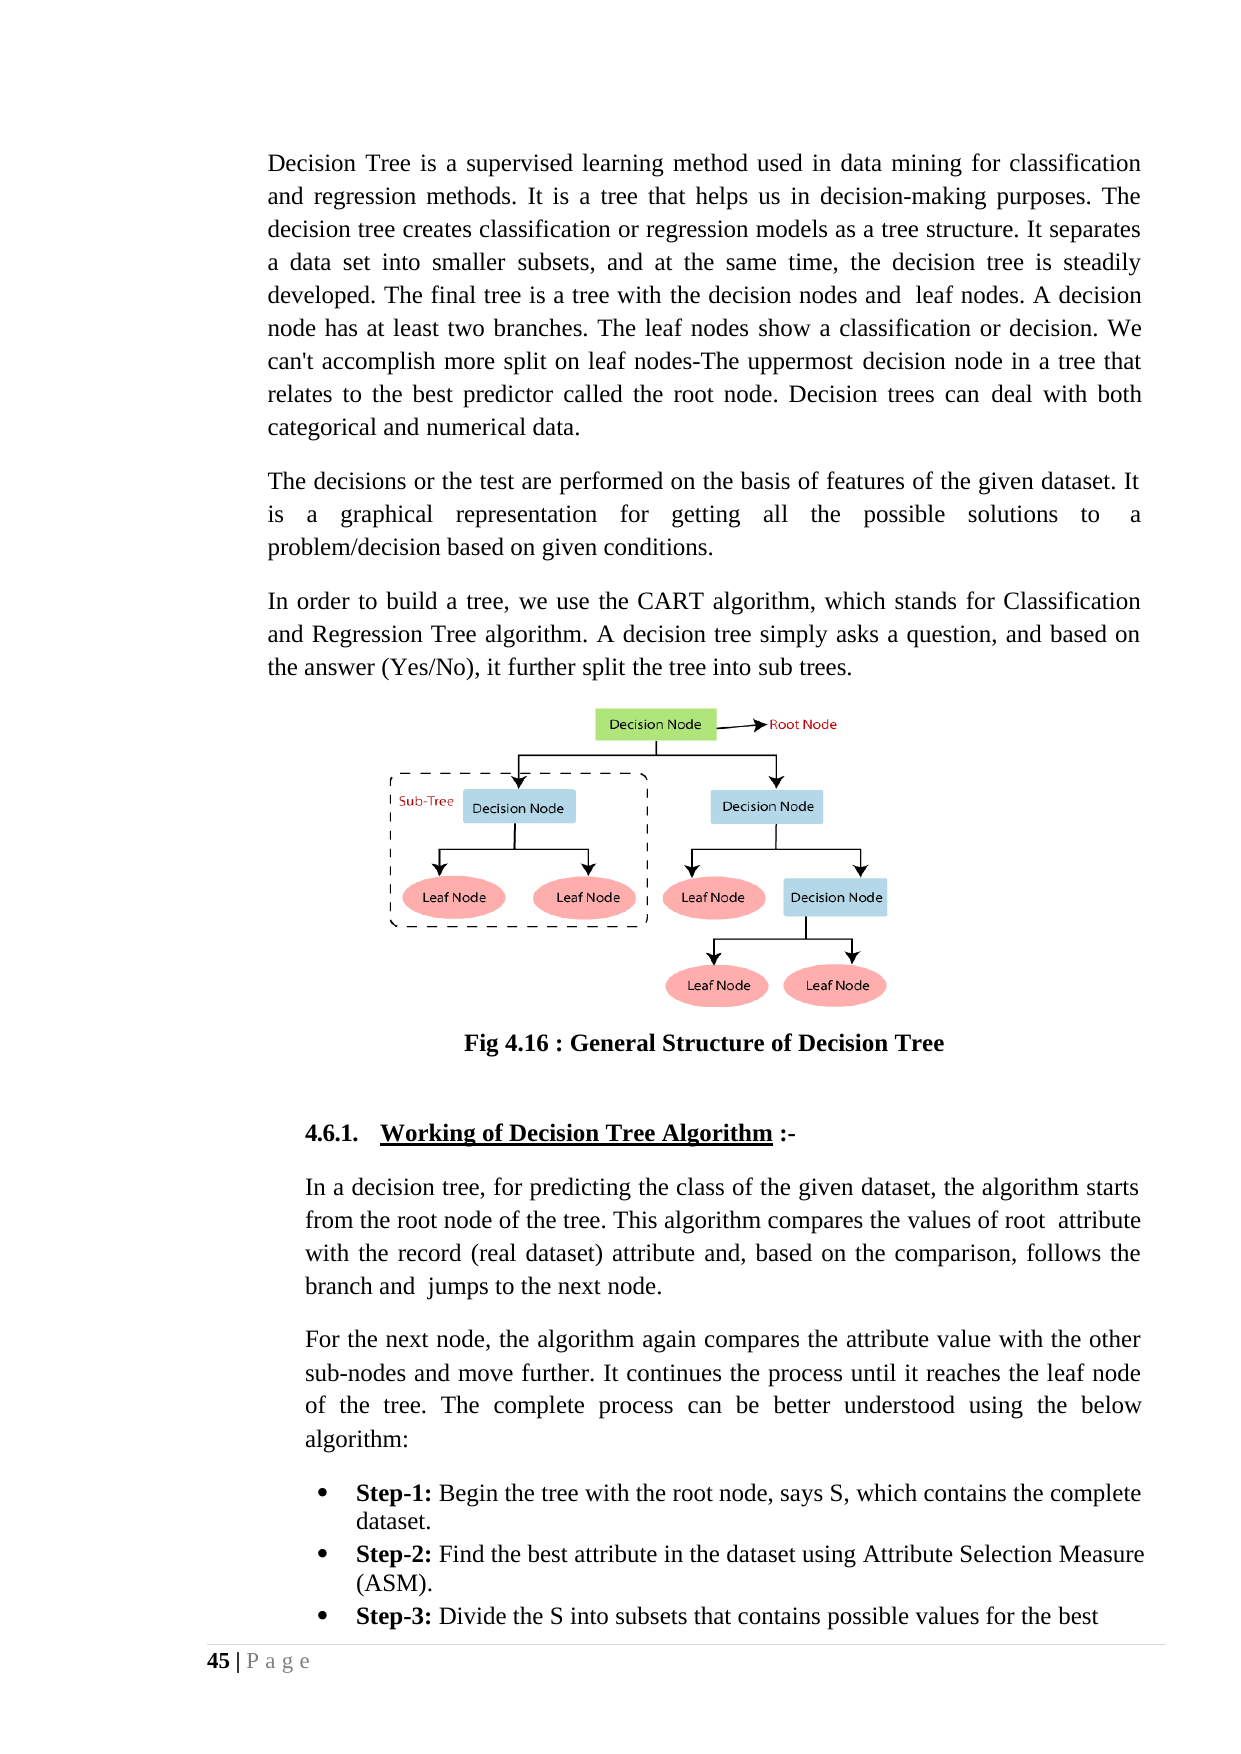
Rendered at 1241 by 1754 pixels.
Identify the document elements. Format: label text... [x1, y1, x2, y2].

list Step-2: Find the best attribute in the dataset using Attribute Selection Measure (ASM). [318, 1539, 1166, 1597]
text For the next node, the algorithm again compares the attribute value with the other sub-nodes and move further. It continues the process until it reaches the leaf node of the tree. The complete process can be better understood using the below algorithm: [305, 1324, 1142, 1452]
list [318, 1601, 1166, 1630]
text The decisions or the test are performed on the basis of features of the given dataset. It is a graphical representation for getting all the possible solutions to a problem/decision based on given conditions. [267, 466, 1141, 561]
list Step-1: Begin the tree with the root node, says S, which contains the complete dataset. [318, 1478, 1166, 1535]
text Decision Tree is a supervised learning method used in data mining for classification and regression methods. It is a tree that helps us in decision-making purposes. The decision tree creates classification or regression models as a tree structure. It separates a data set into smaller subsets, and at the same time, the decision tree is steadily developed. The final tree is a tree with the decision nodes and leaf nodes. A decision node has at least two branches. The leaf nodes show a classification or decision. We can't accomplish more split on leaf nodes-The uppermost decision node in a tree that relates to the best predictor called the root node. Decision trees can deal with both categorical and numerical data. [267, 148, 1142, 441]
list Working of Decision Tree Algorithm :- [305, 1118, 1166, 1147]
picture [389, 708, 888, 1007]
text In order to build a tree, we use the CART algorithm, which stands for Classification and Regression Tree algorithm. A decision tree simply asks a question, and based on the answer (Yes/No), it further split the tree into sub trees. [267, 586, 1141, 681]
text In a decision tree, for predicting the class of the given dataset, the algorithm starts from the root node of the tree. This algorithm compares the values of root attribute with the record (real dataset) attribute and, based on the comparison, follows the branch and jumps to the next node. [305, 1172, 1141, 1299]
